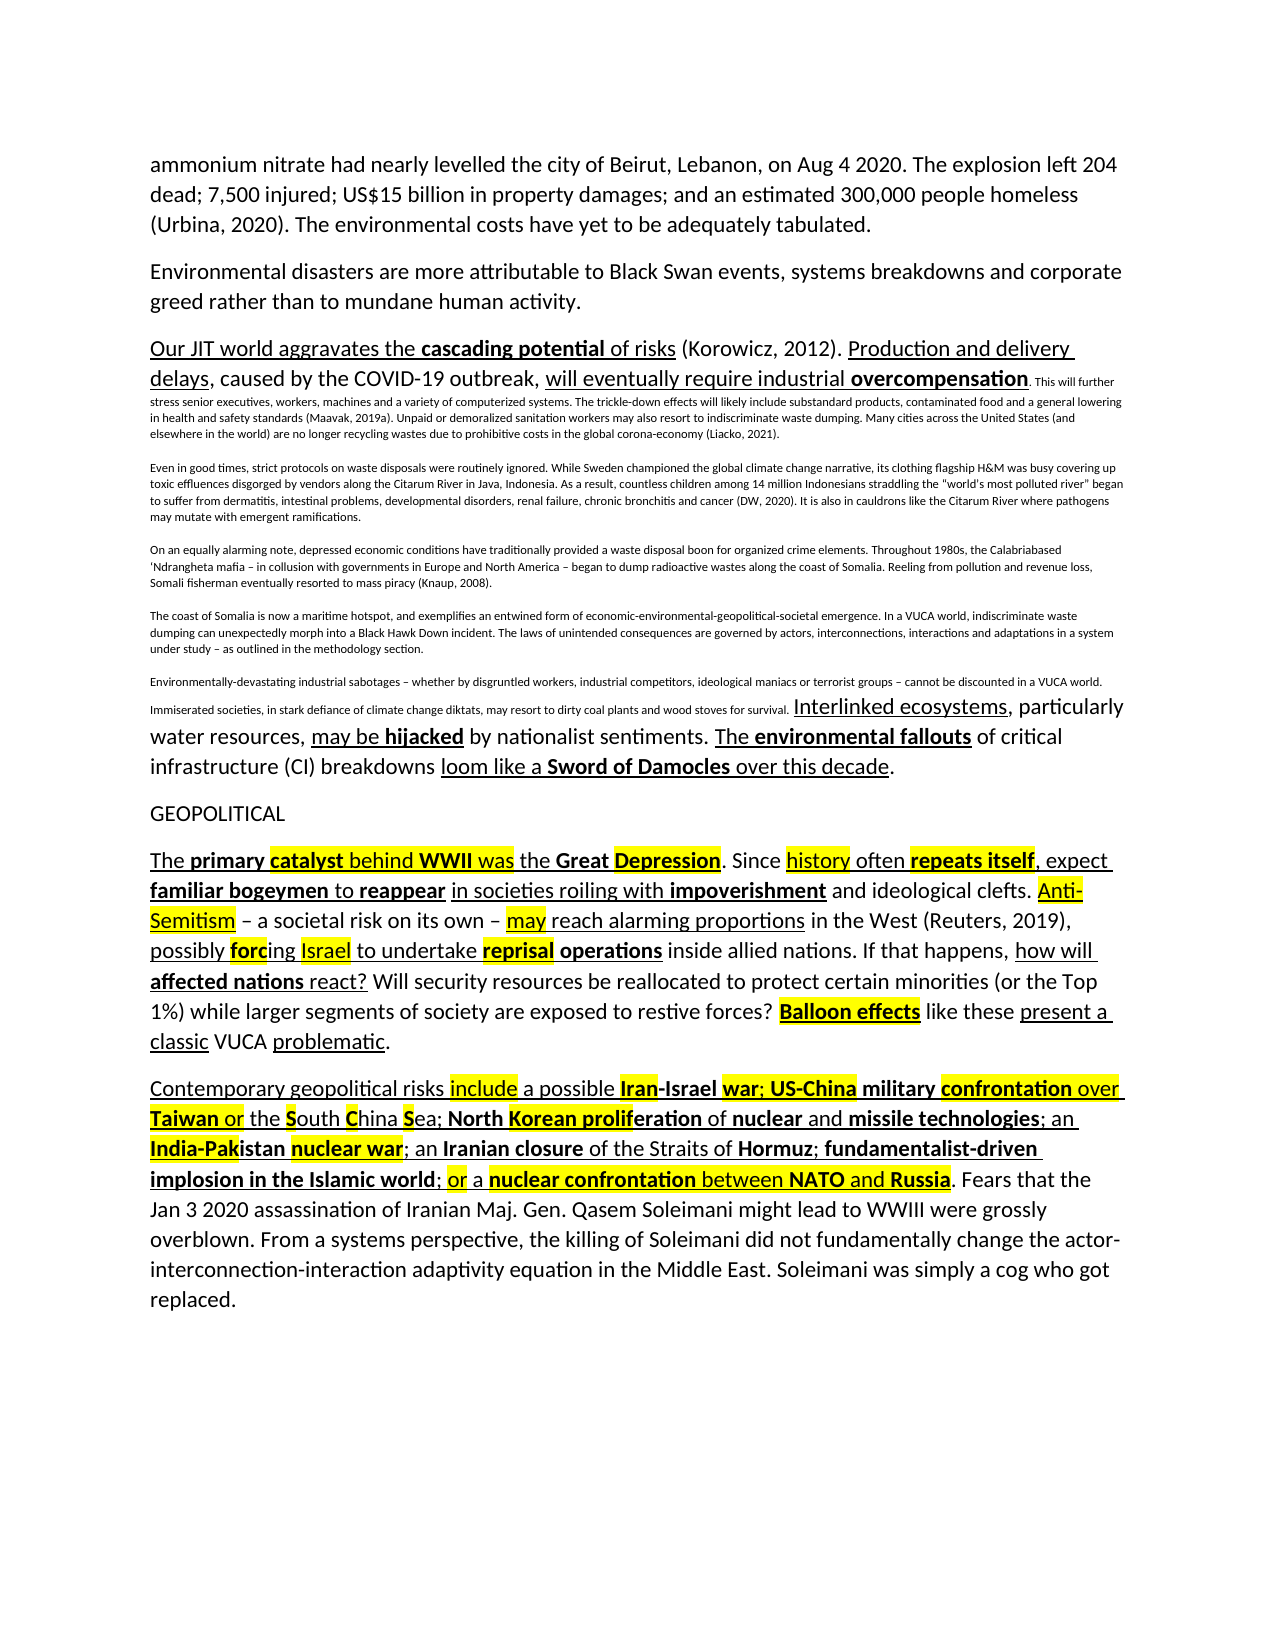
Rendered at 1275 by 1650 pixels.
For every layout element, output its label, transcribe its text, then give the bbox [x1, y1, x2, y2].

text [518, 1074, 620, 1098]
text GEOPOLITICAL [150, 799, 1125, 827]
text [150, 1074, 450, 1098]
text On an equally alarming note, depressed economic conditions have traditionally provided a waste disposal boon for organized crime elements. Throughout 1980s, the Calabriabased ‘Ndrangheta mafia – in collusion with governments in Europe and North America – began to dump radioactive wastes along the coast of Somalia. Reeling from pollution and revenue loss, Somali fisherman eventually resorted to mass piracy (Knaup, 2008). [150, 542, 1125, 591]
text Contemporary geopolitical risks include a possible Iran-Israel war; US-China military confrontation over Taiwan or the South China Sea; North Korean proliferation of nuclear and missile technologies; an India-Pakistan nuclear war; an Iranian closure of the Straits of Hormuz; fundamentalist-driven implosion in the Islamic world; or a nuclear confrontation between NATO and Russia. Fears that the Jan 3 2020 assassination of Iranian Maj. Gen. Qasem Soleimani might lead to WWIII were grossly overblown. From a systems perspective, the killing of Soleimani did not fundamentally change the actor-interconnection-interaction adaptivity equation in the Middle East. Soleimani was simply a cog who got replaced. [150, 1100, 1125, 1314]
text The coast of Somalia is now a maritime hotspot, and exemplifies an entwined form of economic-environmental-geopolitical-societal emergence. In a VUCA world, indiscriminate waste dumping can unexpectedly morph into a Black Hawk Down incident. The laws of unintended consequences are governed by actors, interconnections, interactions and adaptations in a system under study – as outlined in the methodology section. [150, 608, 1125, 657]
text Even in good times, strict protocols on waste disposals were routinely ignored. While Sweden championed the global climate change narrative, its clothing flagship H&M was busy covering up toxic effluences disgorged by vendors along the Citarum River in Java, Indonesia. As a result, countless children among 14 million Indonesians straddling the “world’s most polluted river” began to suffer from dermatitis, intestinal problems, developmental disorders, renal failure, chronic bronchitis and cancer (DW, 2020). It is also in cauldrons like the Citarum River where pathogens may mutate with emergent ramifications. [150, 460, 1125, 524]
text Our JIT world aggravates the cascading potential of risks (Korowicz, 2012). Production and delivery delays, caused by the COVID-19 outbreak, will eventually require industrial overcompensation. This will further stress senior executives, workers, machines and a variety of computerized systems. The trickle-down effects will likely include substandard products, contaminated food and a general lowering in health and safety standards (Maavak, 2019a). Unpaid or demoralized sanitation workers may also resort to indiscriminate waste dumping. Many cities across the United States (and elsewhere in the world) are no longer recycling wastes due to prohibitive costs in the global corona-economy (Liacko, 2021). [150, 334, 1125, 442]
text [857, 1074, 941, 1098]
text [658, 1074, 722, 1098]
text Environmental disasters are more attributable to Black Swan events, systems breakdowns and corporate greed rather than to mundane human activity. [150, 257, 1125, 316]
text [150, 150, 1125, 238]
text Environmentally-devastating industrial sabotages – whether by disgruntled workers, industrial competitors, ideological maniacs or terrorist groups – cannot be discounted in a VUCA world. Immiserated societies, in stark defiance of climate change diktats, may resort to dirty coal plants and wood stoves for survival. Interlinked ecosystems, particularly water resources, may be hijacked by nationalist sentiments. The environmental fallouts of critical infrastructure (CI) breakdowns loom like a Sword of Damocles over this decade. [150, 674, 1125, 780]
text The primary catalyst behind WWII was the Great Depression. Since history often repeats itself, expect familiar bogeymen to reappear in societies roiling with impoverishment and ideological clefts. Anti-Semitism – a societal risk on its own – may reach alarming proportions in the West (Reuters, 2019), possibly forcing Israel to undertake reprisal operations inside allied nations. If that happens, how will affected nations react? Will security resources be reallocated to protect certain minorities (or the Top 1%) while larger segments of society are exposed to restive forces? Balloon effects like these present a classic VUCA problematic. [150, 846, 1125, 1055]
